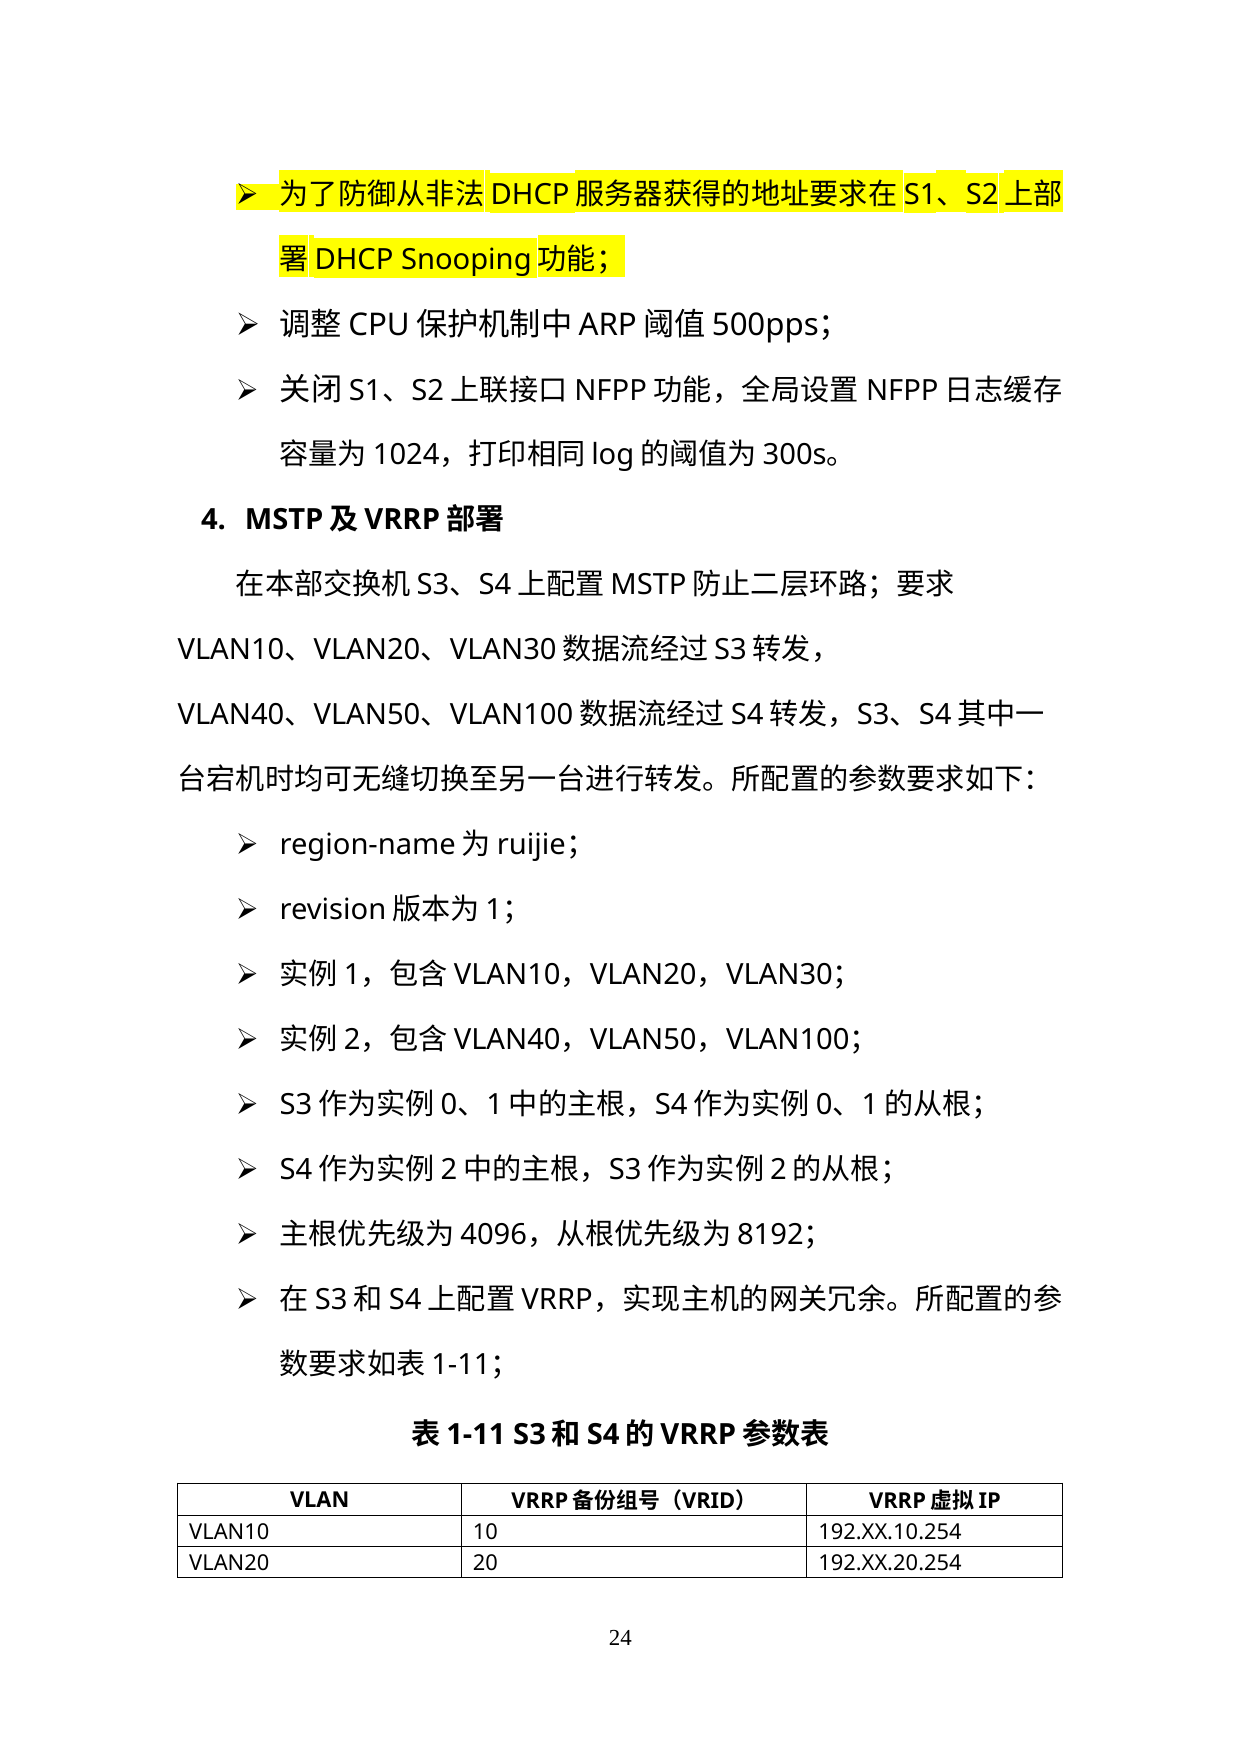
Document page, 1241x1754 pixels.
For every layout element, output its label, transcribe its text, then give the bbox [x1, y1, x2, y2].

list S4作为实例2中的主根，S3作为实例2的从根； [236, 1134, 1063, 1199]
table_header VLAN [178, 1484, 461, 1515]
table_cell VLAN10 [178, 1516, 461, 1546]
list revision版本为1； [236, 874, 1063, 939]
list 表1-11 S3和S4的VRRP参数表 [177, 1411, 1063, 1453]
table_header VRRP虚拟IP [807, 1484, 1062, 1515]
list 关闭S1、S2上联接口NFPP功能，全局设置NFPP日志缓存容量为1024，打印相同log的阈值为300s。 [236, 354, 1063, 484]
table_header VRRP备份组号（VRID） [462, 1484, 806, 1515]
list MSTP及VRRP部署 [201, 484, 1063, 549]
list 在S3和S4上配置VRRP，实现主机的网关冗余。所配置的参数要求如表1-11； [236, 1264, 1063, 1394]
list 实例2，包含VLAN40，VLAN50，VLAN100； [236, 1004, 1063, 1069]
table_cell VLAN20 [178, 1547, 461, 1577]
list S3作为实例0、1中的主根，S4作为实例0、1的从根； [236, 1069, 1063, 1134]
table_cell 192.XX.20.254 [807, 1547, 1062, 1577]
list region-name为ruijie； [236, 809, 1063, 874]
table_cell 20 [462, 1547, 806, 1577]
list 调整CPU保护机制中ARP阈值500pps； [236, 289, 1063, 354]
list 为了防御从非法DHCP服务器获得的地址要求在S1、S2上部署DHCP Snooping功能； [236, 159, 1063, 289]
list 主根优先级为4096，从根优先级为8192； [236, 1199, 1063, 1264]
text 在本部交换机S3、S4上配置MSTP防止二层环路；要求VLAN10、VLAN20、VLAN30数据流经过S3转发，VLAN40、VLAN50、VLAN100数据流经过S4转发，S3、S4其中一台宕机时均可无缝切换至另一台进行转发。所配置的参数要求如下： [177, 549, 1063, 809]
table_cell 192.XX.10.254 [807, 1516, 1062, 1546]
list 实例1，包含VLAN10，VLAN20，VLAN30； [236, 939, 1063, 1004]
table_cell 10 [462, 1516, 806, 1546]
